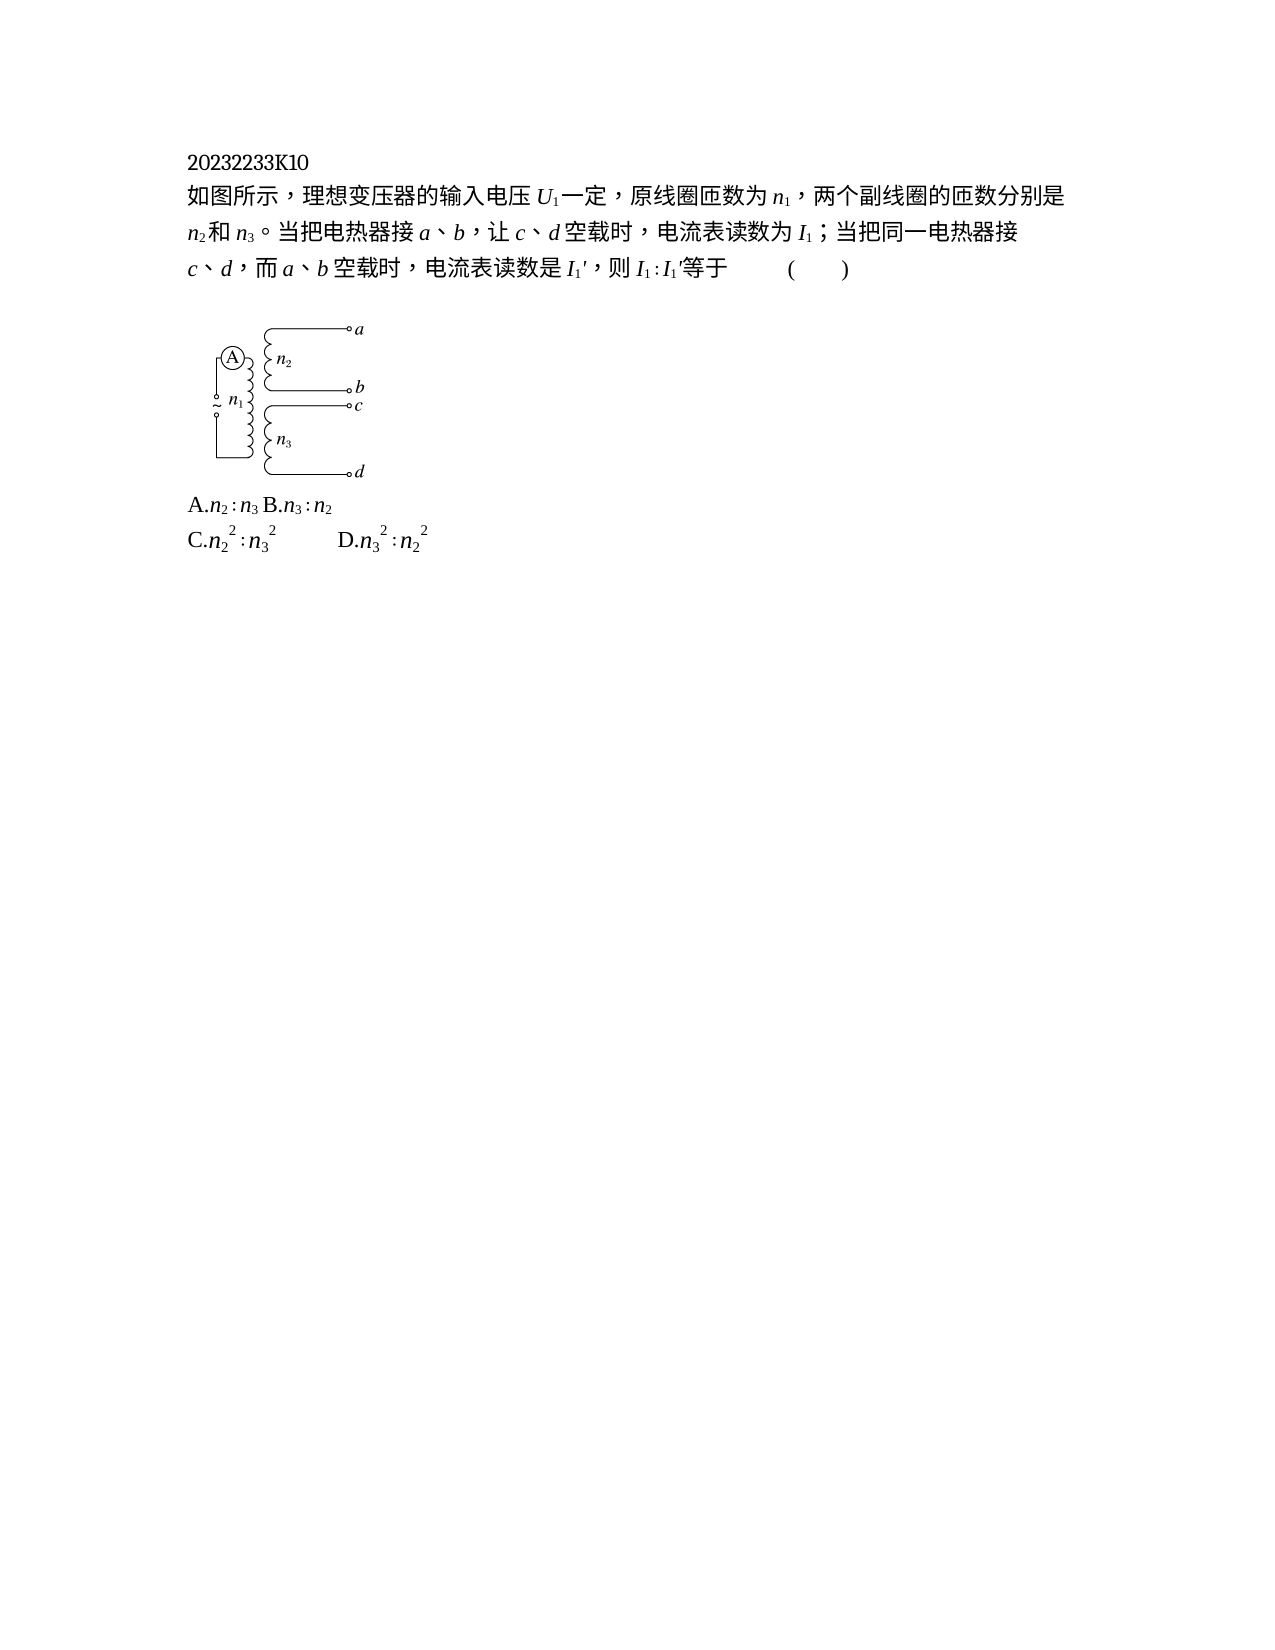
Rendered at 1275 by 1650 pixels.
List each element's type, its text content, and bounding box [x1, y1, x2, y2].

text 如图所示，理想变压器的输入电压U1一定，原线圈匝数为n1，两个副线圈的匝数分别是n2和n3。当把电热器接a、b，让c、d空载时，电流表读数为I1；当把同一电热器接c、d，而a、b空载时，电流表读数是I1'，则I1∶I1'等于 ( ) [187, 180, 1087, 283]
text C.∶ D.∶ [187, 522, 1087, 556]
picture [206, 318, 372, 488]
text A.n2∶n3 B.n3∶n2 [187, 491, 1087, 518]
text 20232233K10 [187, 150, 1087, 176]
